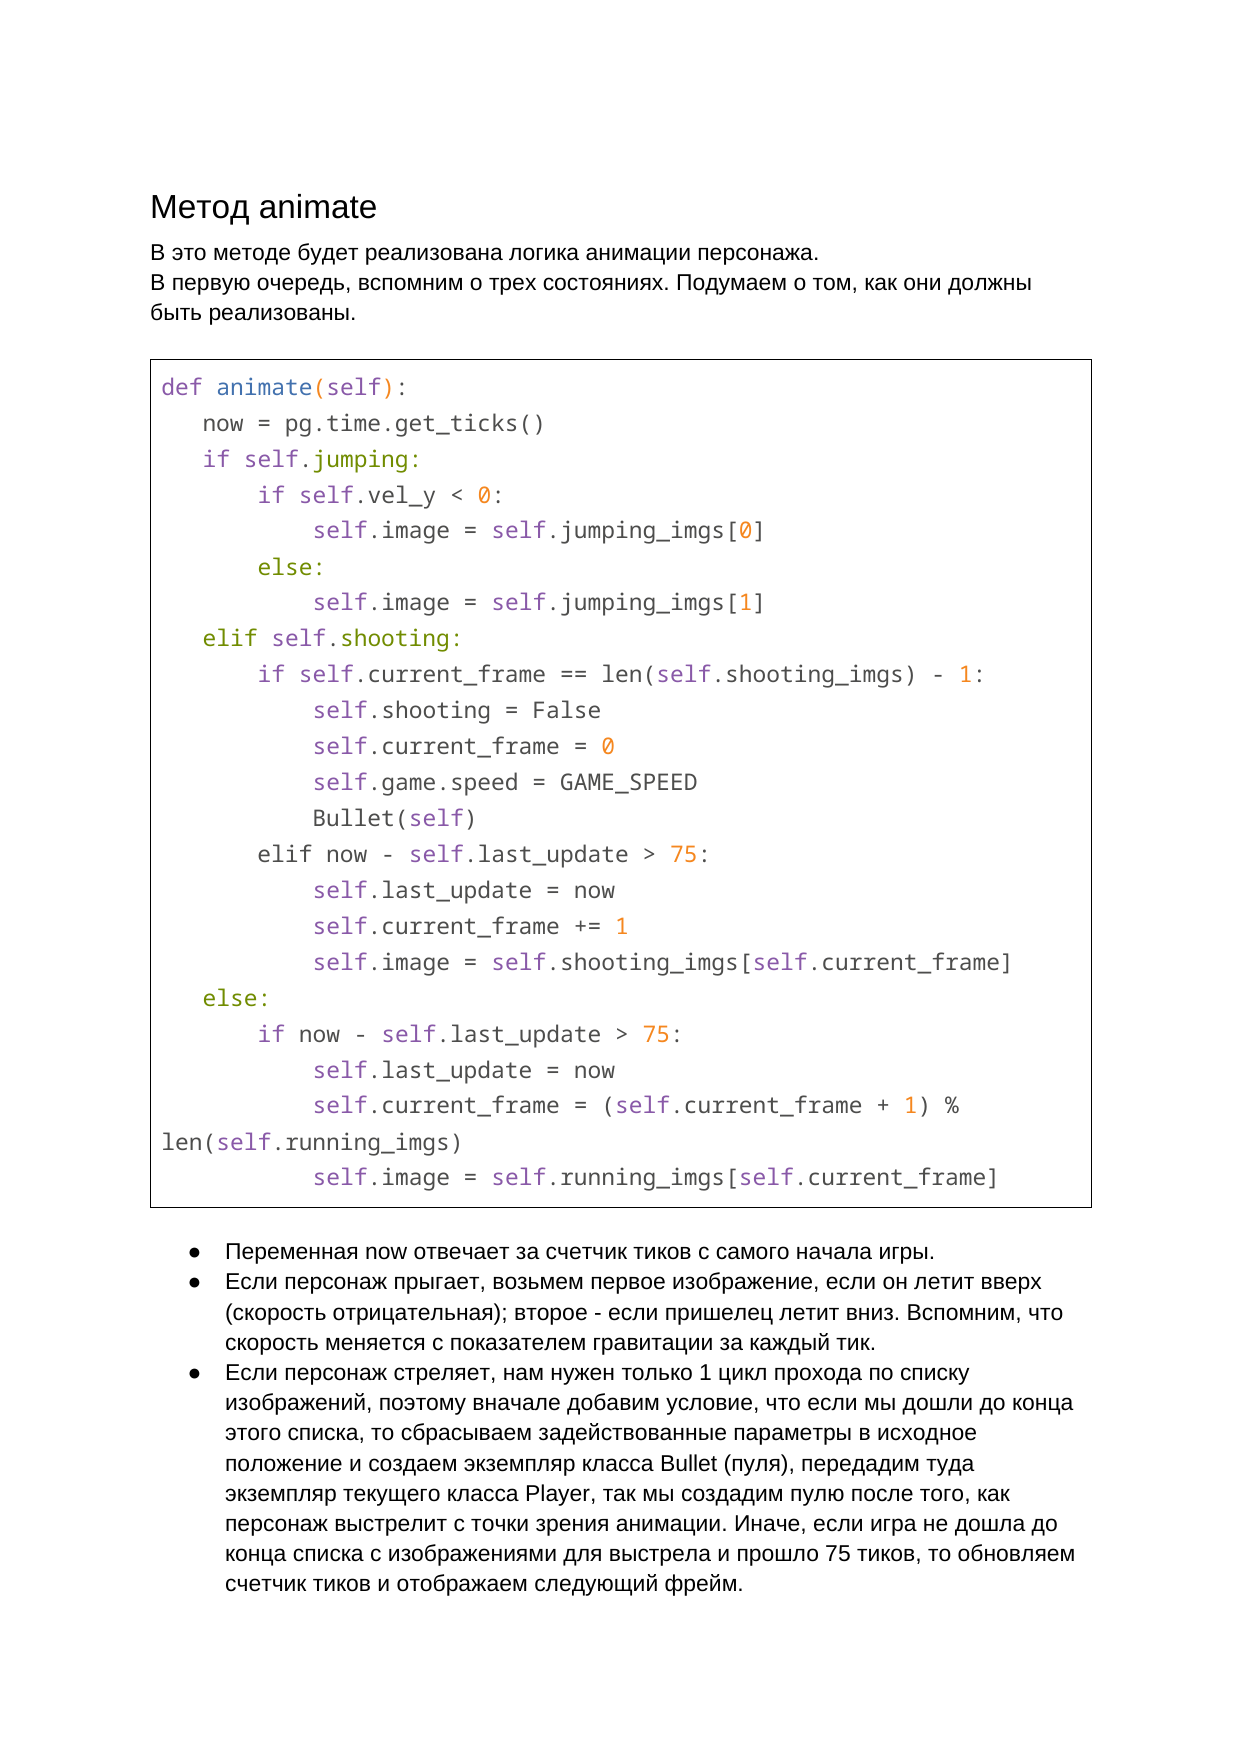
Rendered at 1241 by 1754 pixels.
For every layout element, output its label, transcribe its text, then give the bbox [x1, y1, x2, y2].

table_header def animate(self): now = pg.time.get_ticks() if self.jumping: if self.vel_y < 0: self.image = self.jumping_imgs[0] else: self.image = self.jumping_imgs[1] elif self.shooting: if self.current_frame == len(self.shooting_imgs) - 1: self.shooting = False self.current_frame = 0 self.game.speed = GAME_SPEED Bullet(self) elif now - self.last_update > 75: self.last_update = now self.current_frame += 1 self.image = self.shooting_imgs[self.current_frame] else: if now - self.last_update > 75: self.last_update = now self.current_frame = (self.current_frame + 1) % len(self.running_imgs) self.image = self.running_imgs[self.current_frame] [151, 360, 1091, 1207]
text В первую очередь, вспомним о трех состояниях. Подумаем о том, как они должны быть реализованы. [150, 269, 1090, 325]
subtitle Метод animate [150, 187, 1090, 226]
list Если персонаж прыгает, возьмем первое изображение, если он летит вверх (скорость отрицательная); второе - если пришелец летит вниз. Вспомним, что скорость меняется с показателем гравитации за каждый тик. [187, 1268, 1090, 1355]
text В это методе будет реализована логика анимации персонажа. [150, 238, 1090, 265]
list Переменная now отвечает за счетчик тиков с самого начала игры. [187, 1238, 1090, 1264]
list Если персонаж стреляет, нам нужен только 1 цикл прохода по списку изображений, поэтому вначале добавим условие, что если мы дошли до конца этого списка, то сбрасываем задействованные параметры в исходное положение и создаем экземпляр класса Bullet (пуля), передадим туда экземпляр текущего класса Player, так мы создадим пулю после того, как персонаж выстрелит с точки зрения анимации. Иначе, если игра не дошла до конца списка с изображениями для выстрела и прошло 75 тиков, то обновляем счетчик тиков и отображаем следующий фрейм. [187, 1359, 1090, 1597]
